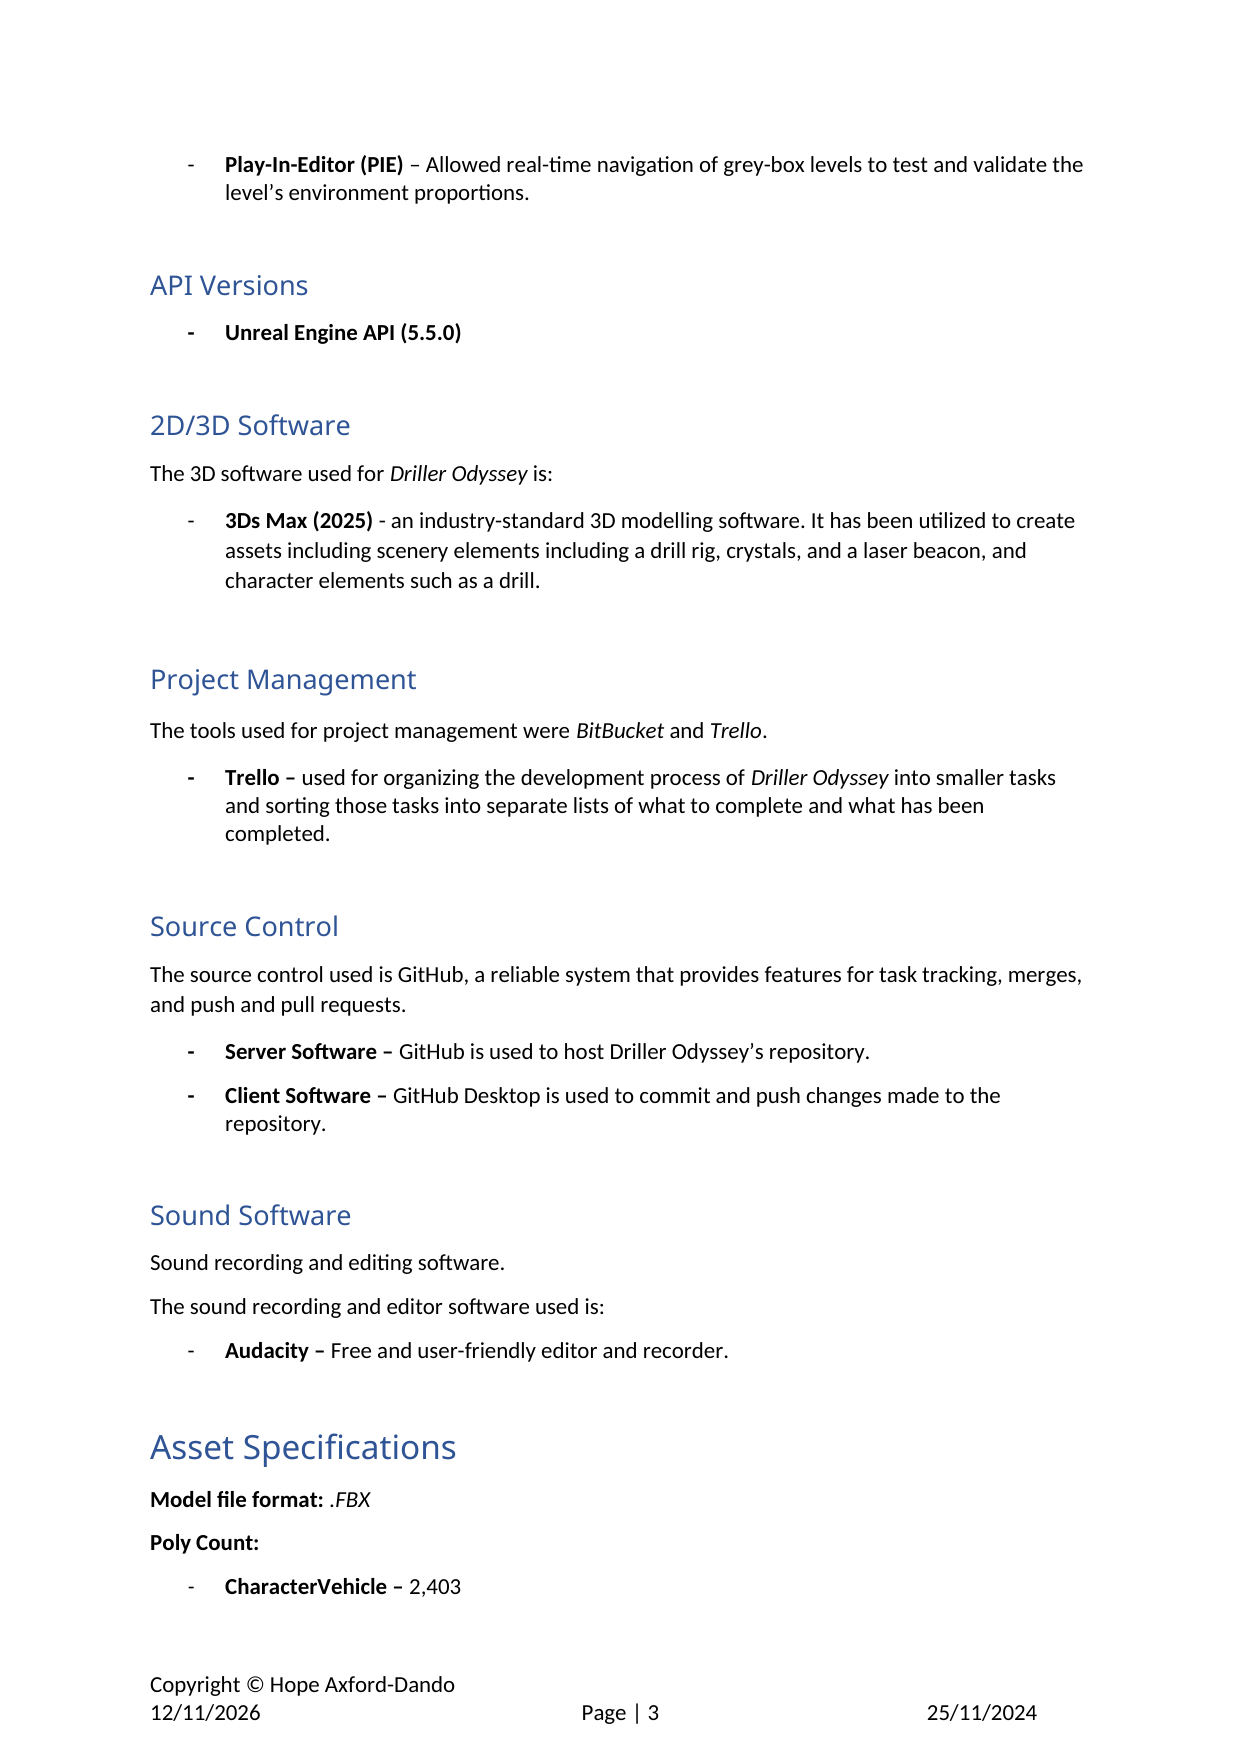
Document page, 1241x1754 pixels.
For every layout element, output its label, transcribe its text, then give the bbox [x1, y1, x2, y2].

text Project Management [150, 660, 1090, 697]
list Client Software – GitHub Desktop is used to commit and push changes made to the repository. [187, 1081, 1090, 1137]
text Poly Count: [150, 1528, 1090, 1557]
text Model file format: .FBX [150, 1485, 1090, 1513]
list 3Ds Max (2025) - an industry-standard 3D modelling software. It has been utilized to create assets including scenery elements including a drill rig, crystals, and a laser beacon, and character elements such as a drill. [187, 506, 1090, 594]
list Play-In-Editor (PIE) – Allowed real-time navigation of grey-box levels to test and validate the level’s environment proportions. [187, 150, 1090, 206]
text Sound recording and editing software. [150, 1248, 1090, 1277]
text API Versions [150, 266, 1090, 303]
text Asset Specifications [150, 1424, 1090, 1469]
text The tools used for project management were BitBucket and Trello. [150, 717, 1090, 744]
text The sound recording and editor software used is: [150, 1292, 1090, 1320]
text Sound Software [150, 1196, 1090, 1233]
list Server Software – GitHub is used to host Driller Odyssey’s repository. [187, 1037, 1090, 1065]
text 2D/3D Software [150, 407, 1090, 443]
list Trello – used for organizing the development process of Driller Odyssey into smaller tasks and sorting those tasks into separate lists of what to complete and what has been completed. [187, 763, 1090, 847]
text Source Control [150, 907, 1090, 944]
text The source control used is GitHub, a reliable system that provides features for task tracking, merges, and push and pull requests. [150, 960, 1090, 1018]
list CharacterVehicle – 2,403 [187, 1572, 1090, 1600]
list Unreal Engine API (5.5.0) [187, 318, 1090, 347]
text The 3D software used for Driller Odyssey is: [150, 459, 1090, 487]
list Audacity – Free and user-friendly editor and recorder. [187, 1336, 1090, 1364]
